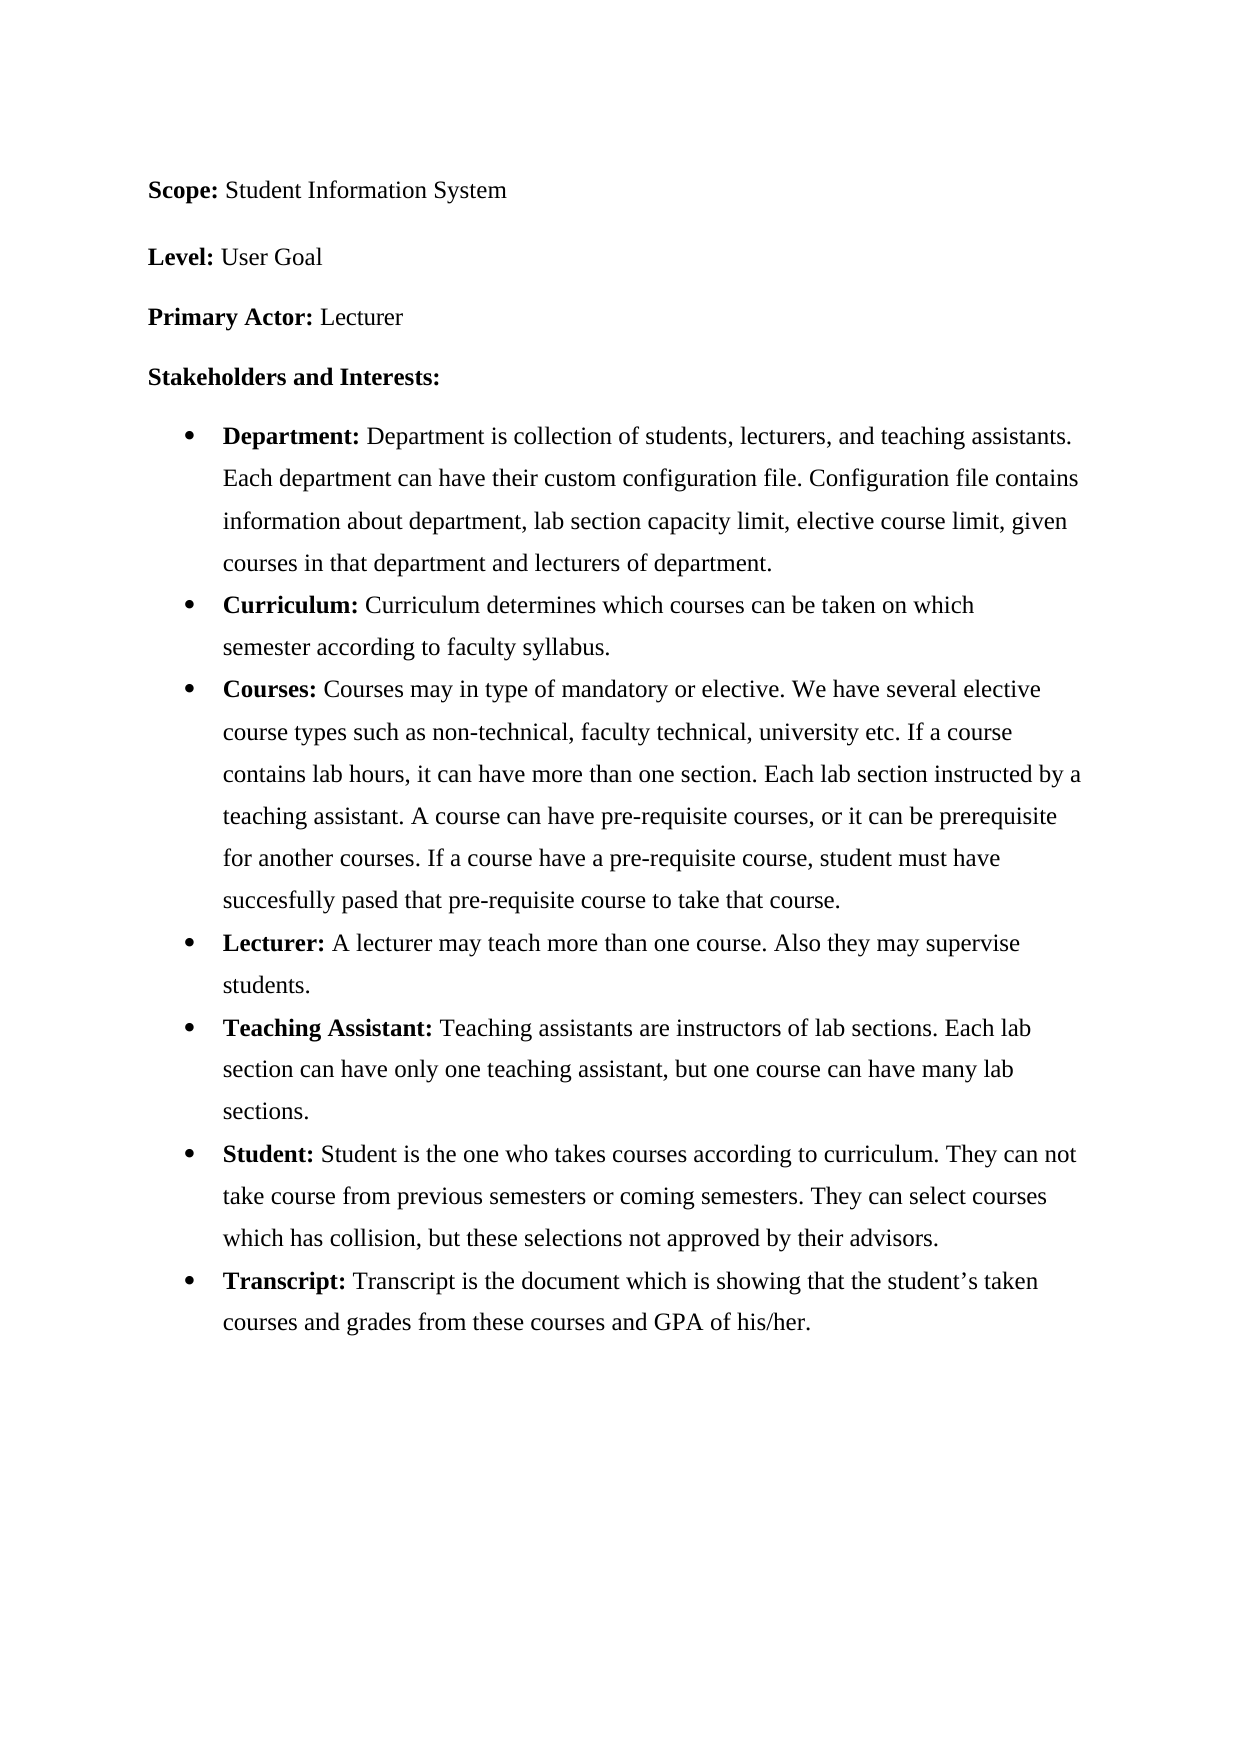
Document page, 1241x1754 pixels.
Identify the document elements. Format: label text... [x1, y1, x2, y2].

list Teaching Assistant: Teaching assistants are instructors of lab sections. Each lab section can have only one teaching assistant, but one course can have many lab sections. [185, 1013, 1043, 1125]
list Transcript: Transcript is the document which is showing that the student’s taken courses and grades from these courses and GPA of his/her. [185, 1266, 1073, 1336]
text Primary Actor: Lecturer [148, 302, 1103, 330]
text Scope: Student Information System [135, 175, 1103, 204]
list Lecturer: A lecturer may teach more than one course. Also they may supervise students. [185, 928, 1078, 999]
list Curriculum: Curriculum determines which courses can be taken on which semester according to faculty syllabus. [185, 590, 1043, 661]
list Department: Department is collection of students, lecturers, and teaching assistants. Each department can have their custom configuration file. Configuration file contains information about department, lab section capacity limit, elective course limit, given courses in that department and lecturers of department. [185, 421, 1079, 577]
list Courses: Courses may in type of mandatory or elective. We have several elective course types such as non-technical, faculty technical, university etc. If a course contains lab hours, it can have more than one section. Each lab section instructed by a teaching assistant. A course can have pre-requisite courses, or it can be prerequisite for another courses. If a course have a pre-requisite course, student must have succesfully pased that pre-requisite course to take that course. [185, 674, 1091, 914]
text Level: User Goal [148, 242, 1103, 271]
list Student: Student is the one who takes courses according to curriculum. They can not take course from previous semesters or coming semesters. They can select courses which has collision, but these selections not approved by their advisors. [185, 1139, 1088, 1252]
subtitle Stakeholders and Interests: [148, 362, 1103, 390]
